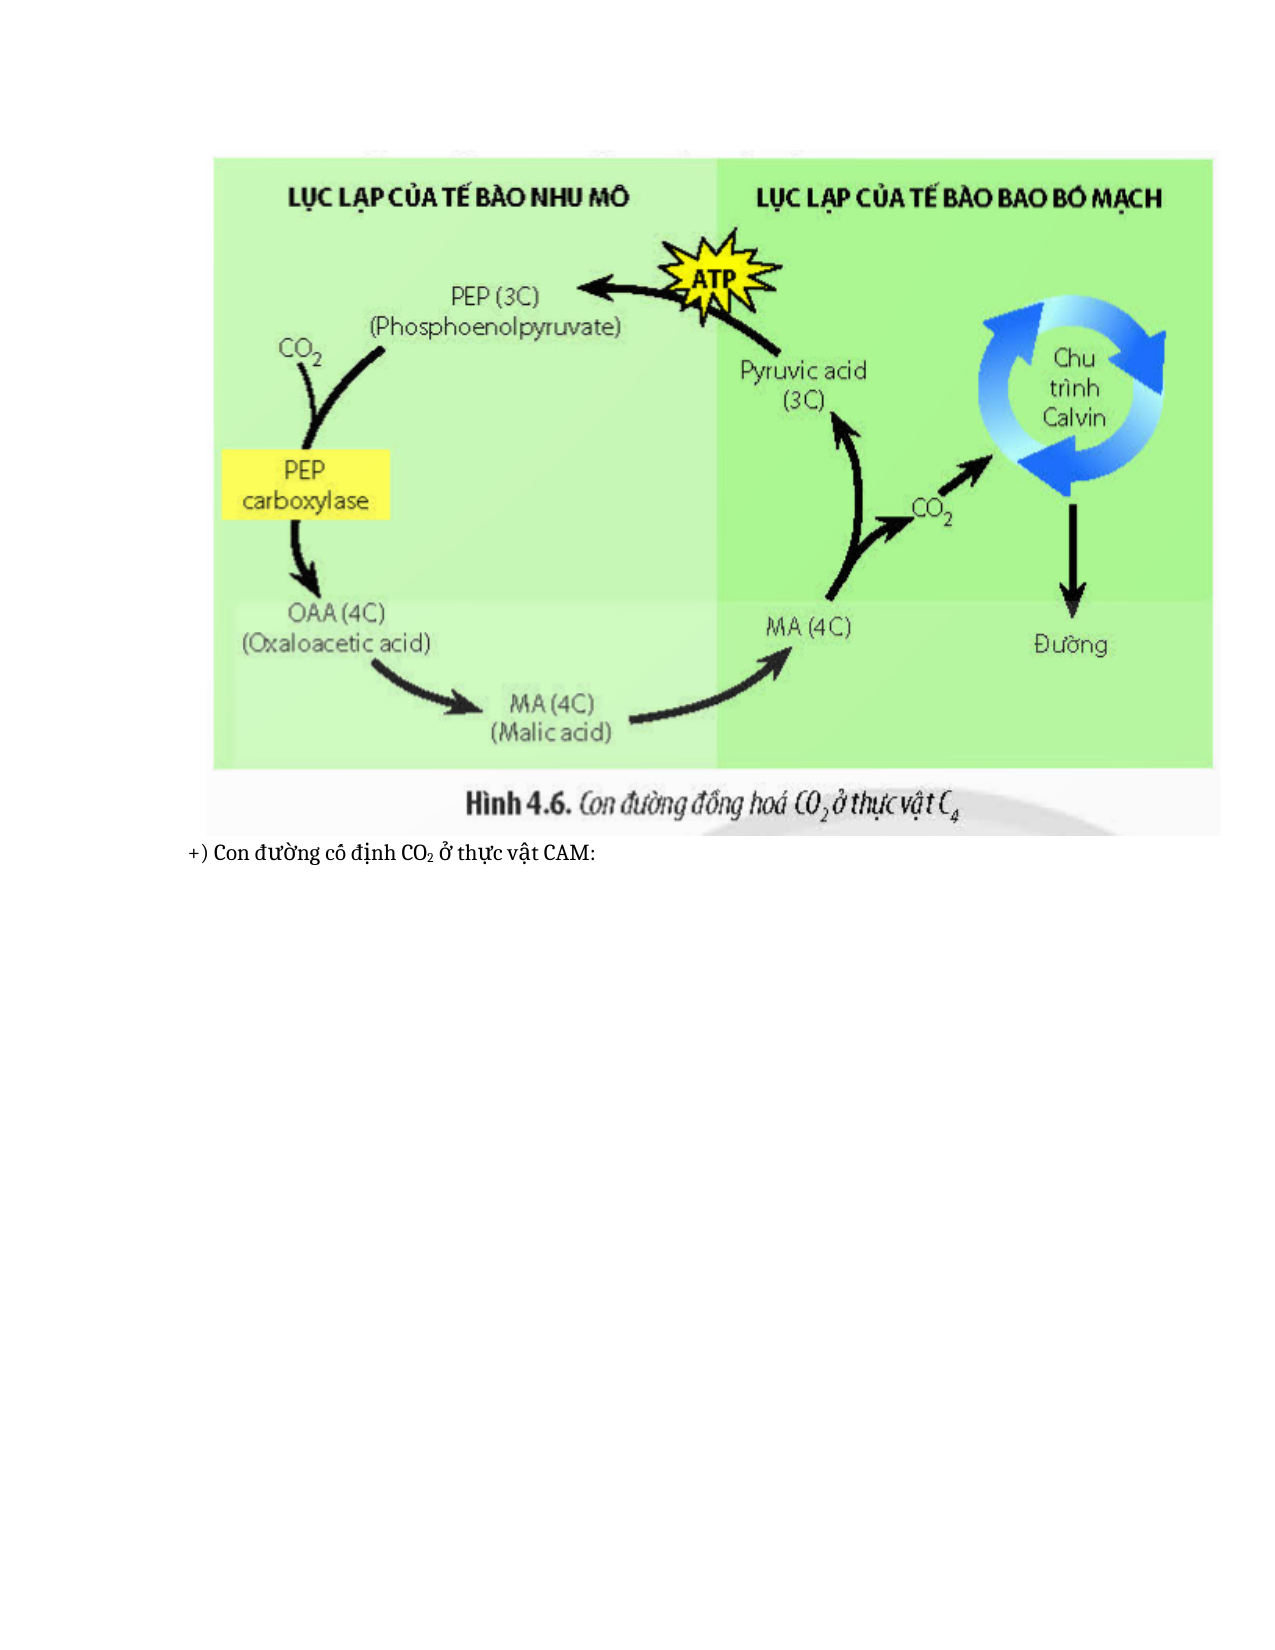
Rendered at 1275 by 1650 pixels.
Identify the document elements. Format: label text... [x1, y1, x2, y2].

picture [206, 150, 1221, 836]
